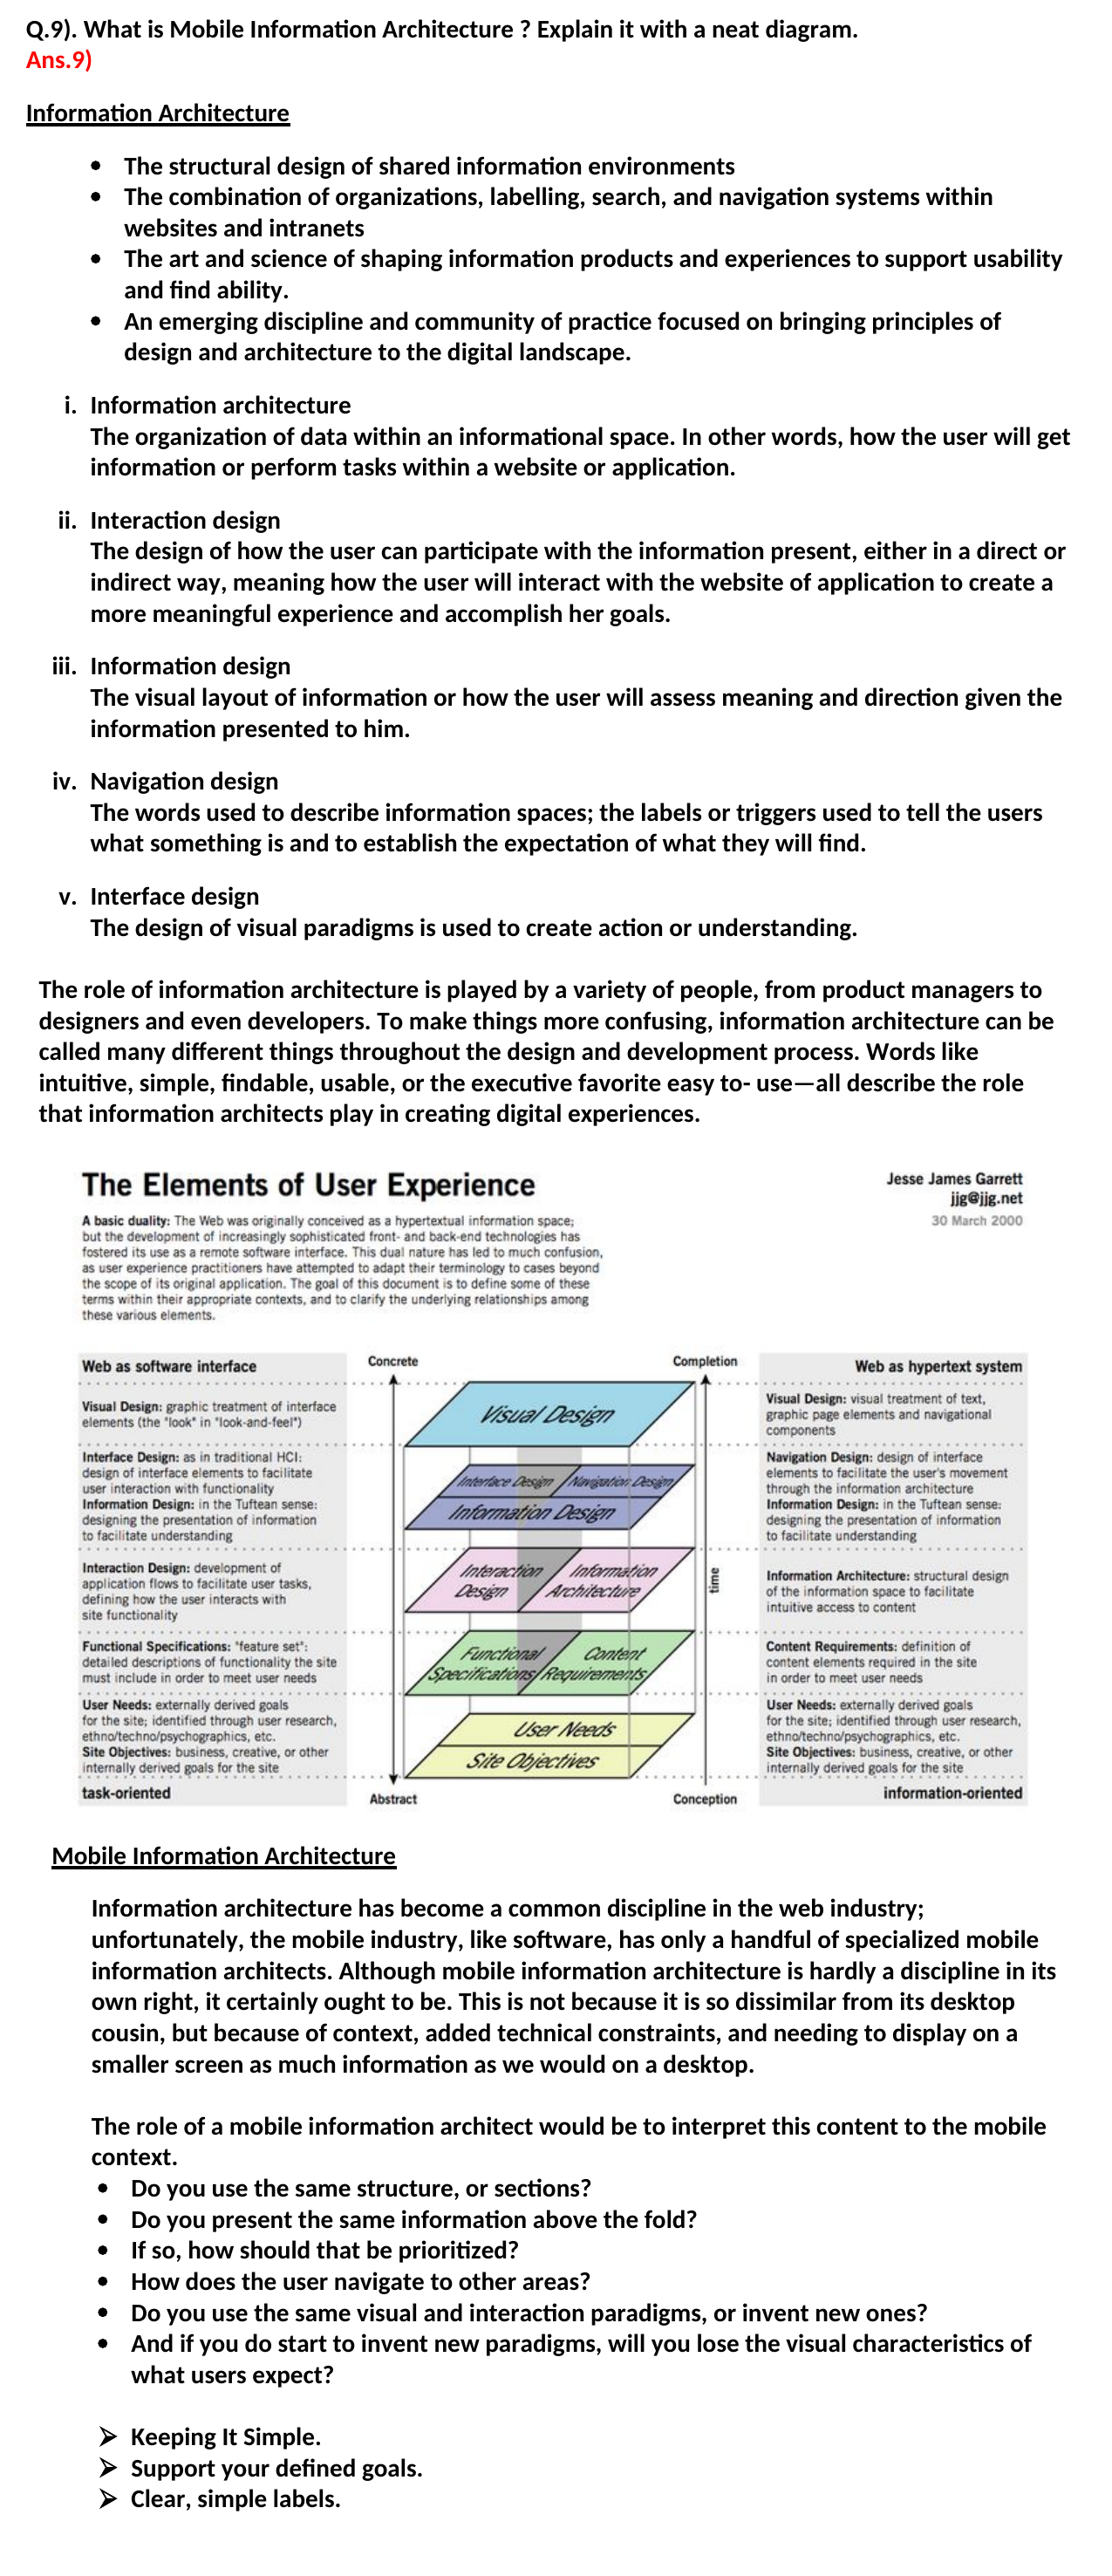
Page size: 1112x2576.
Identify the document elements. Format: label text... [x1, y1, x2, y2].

list Support your defined goals. [99, 2452, 1074, 2483]
list Do you present the same information above the fold? [99, 2204, 1074, 2234]
text The visual layout of information or how the user will assess meaning and direction given the information presented to him. [90, 681, 1074, 743]
list Do you use the same structure, or sections? [99, 2172, 1074, 2204]
picture [51, 1151, 1050, 1818]
list The combination of organizations, labelling, search, and navigation systems within websites and intranets [91, 181, 1074, 243]
list Information architecture [78, 389, 1074, 420]
list And if you do start to invent new paradigms, will you lose the visual characteristics of what users expect? [99, 2327, 1074, 2389]
list The structural design of shared information environments [91, 150, 1074, 181]
text Ans.9) [25, 44, 1074, 75]
list Clear, simple labels. [99, 2483, 1074, 2514]
text The words used to describe information spaces; the labels or triggers used to tell the users what something is and to establish the expectation of what they will find. [90, 796, 1074, 858]
list An emerging discipline and community of practice focused on bringing principles of design and architecture to the digital landscape. [91, 305, 1074, 367]
text Q.9). What is Mobile Information Architecture ? Explain it with a neat diagram. [25, 13, 1074, 44]
list Interaction design [78, 504, 1074, 535]
text Information architecture has become a common discipline in the web industry; unfortunately, the mobile industry, like software, has only a handful of specialized mobile information architects. Although mobile information architecture is hardly a discipline in its own right, it certainly ought to be. This is not because it is so dissimilar from its desktop cousin, but because of context, added technical constraints, and needing to display on a smaller screen as much information as we would on a desktop. [91, 1892, 1074, 2079]
text Information Architecture [25, 97, 1074, 128]
list The art and science of shaping information products and experiences to support usability and find ability. [91, 243, 1074, 305]
list Information design [78, 650, 1074, 681]
list Do you use the same visual and interaction paradigms, or invent new ones? [99, 2297, 1074, 2327]
text The role of a mobile information architect would be to interpret this content to the mobile context. [91, 2110, 1074, 2172]
list If so, how should that be prioritized? [99, 2234, 1074, 2265]
text The design of visual paradigms is used to create action or understanding. [90, 912, 1074, 942]
list How does the user navigate to other areas? [99, 2265, 1074, 2297]
text Mobile Information Architecture [51, 1840, 1074, 1870]
text The design of how the user can participate with the information present, either in a direct or indirect way, meaning how the user will interact with the website of application to create a more meaningful experience and accomplish her goals. [90, 535, 1074, 628]
text The role of information architecture is played by a variety of people, from product managers to designers and even developers. To make things more confusing, information architecture can be called many different things throughout the design and development process. Words like intuitive, simple, findable, usable, or the executive favorite easy to- use—all describe the role that information architects play in creating digital experiences. [38, 974, 1074, 1129]
text The organization of data within an informational space. In other words, how the user will get information or perform tasks within a website or application. [90, 420, 1074, 482]
list Navigation design [78, 765, 1074, 796]
list Interface design [78, 880, 1074, 912]
list Keeping It Simple. [99, 2421, 1074, 2452]
